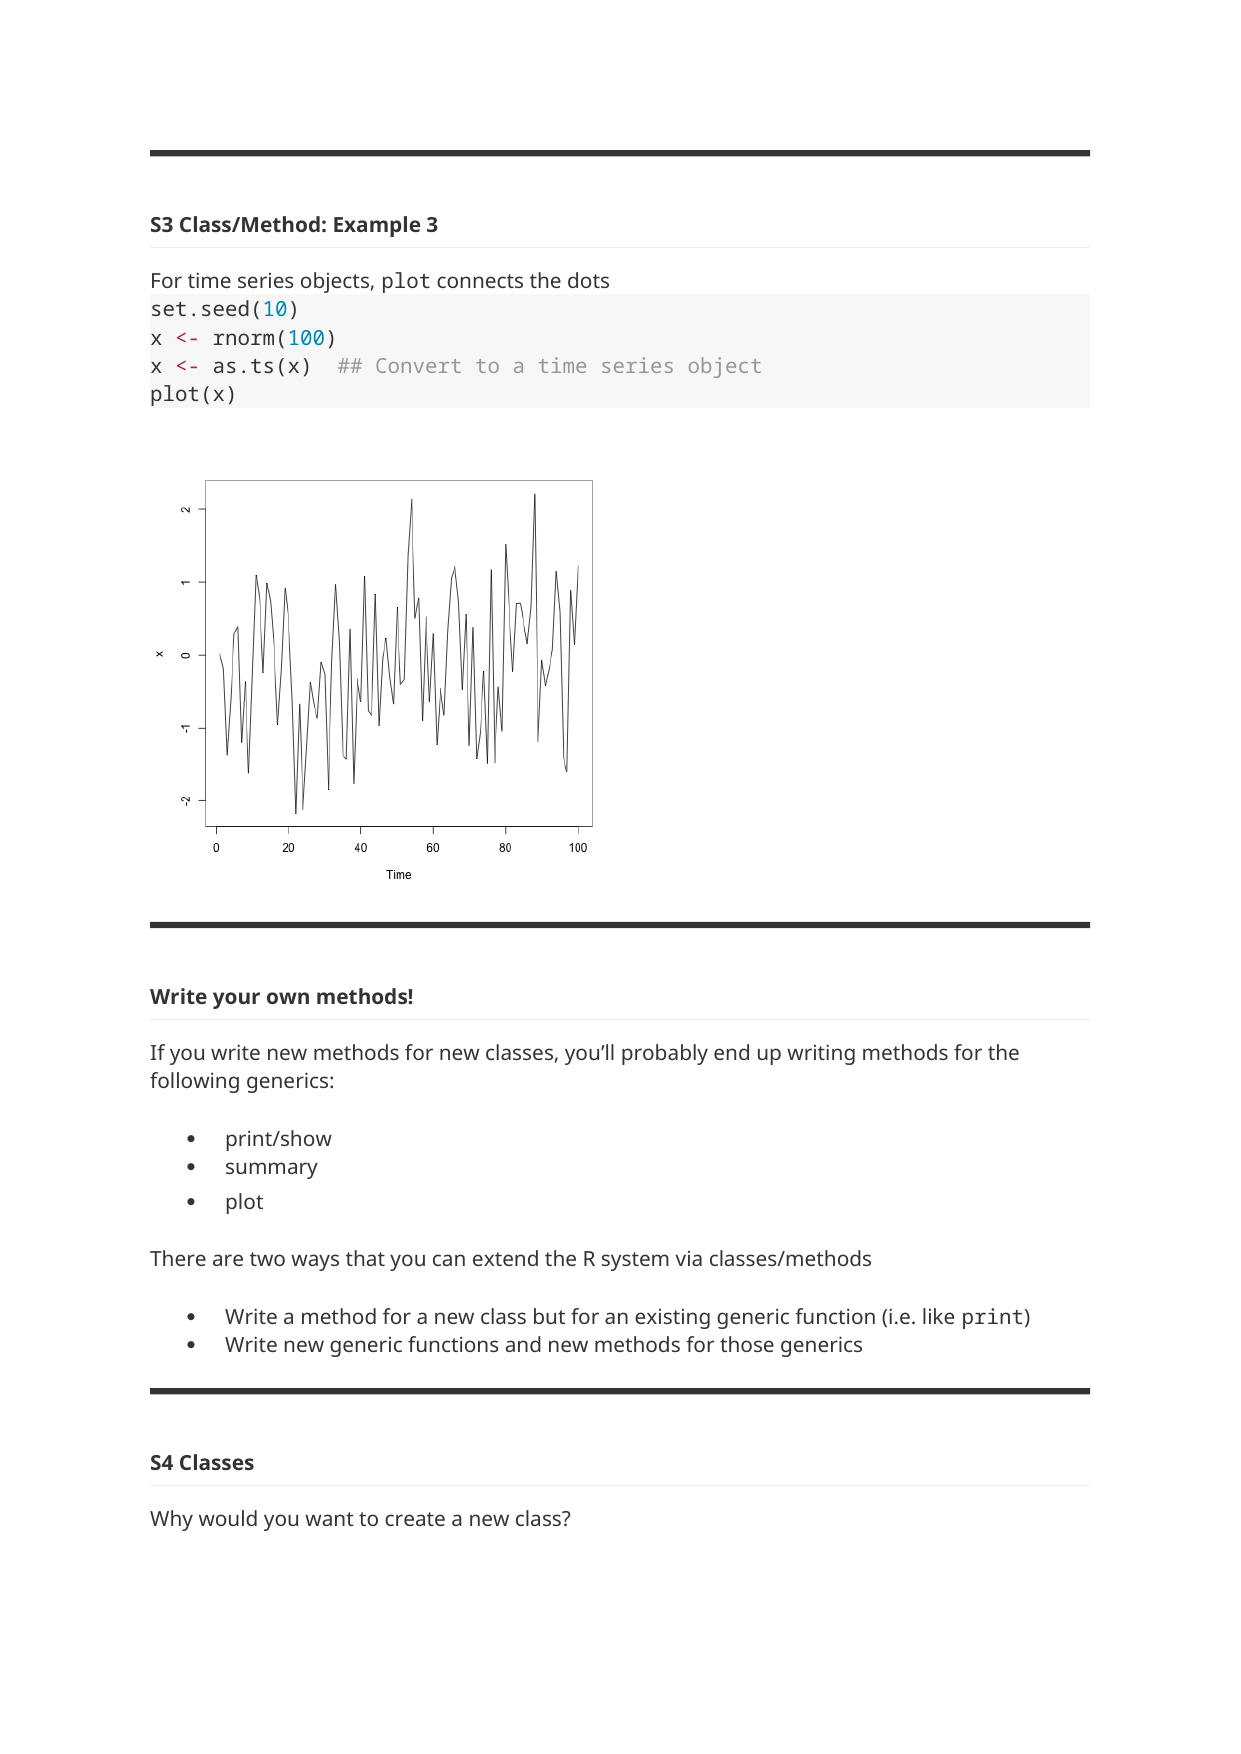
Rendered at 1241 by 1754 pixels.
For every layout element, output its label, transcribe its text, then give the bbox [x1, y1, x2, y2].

text x <- as.ts(x) ## Convert to a time series object [150, 351, 1090, 379]
text x <- rnorm(100) [150, 323, 1090, 351]
text plot(x) [150, 379, 1090, 408]
list summary [187, 1152, 1090, 1181]
list plot [187, 1187, 1090, 1215]
list Write a method for a new class but for an existing generic function (i.e. like print) [187, 1302, 1090, 1331]
text If you write new methods for new classes, you’ll probably end up writing methods for the following generics: [150, 1038, 1090, 1094]
text S4 Classes [150, 1448, 1090, 1485]
text For time series objects, plot connects the dots [150, 266, 1090, 294]
text S3 Class/Method: Example 3 [150, 210, 1090, 247]
list print/show [187, 1124, 1090, 1152]
text Why would you want to create a new class? [150, 1504, 1090, 1532]
text set.seed(10) [150, 294, 1090, 323]
list Write new generic functions and new methods for those generics [187, 1331, 1090, 1359]
picture [150, 426, 619, 895]
text There are two ways that you can extend the R system via classes/methods [150, 1244, 1090, 1273]
text Write your own methods! [150, 982, 1090, 1019]
